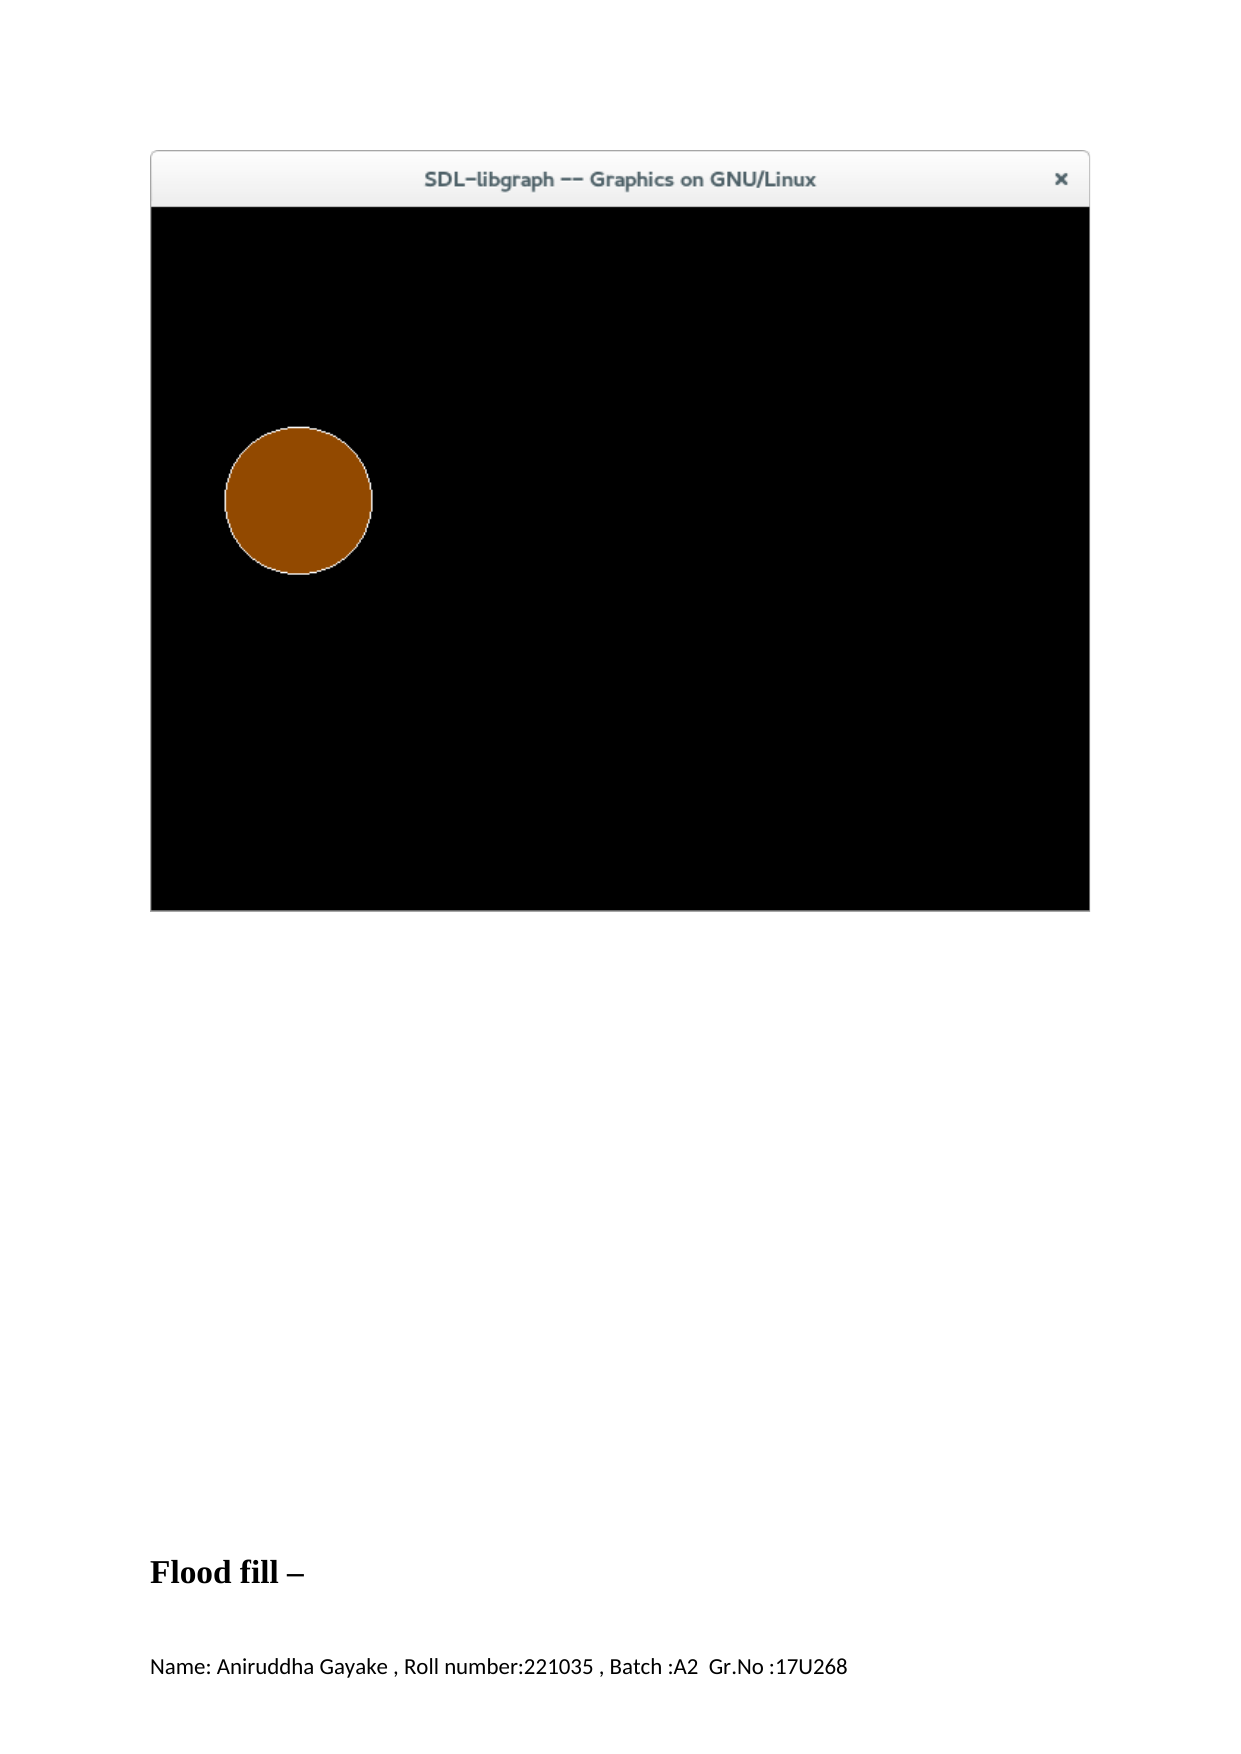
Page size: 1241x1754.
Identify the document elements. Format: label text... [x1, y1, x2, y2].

text Flood fill – [150, 1553, 1090, 1591]
picture [150, 150, 1091, 912]
